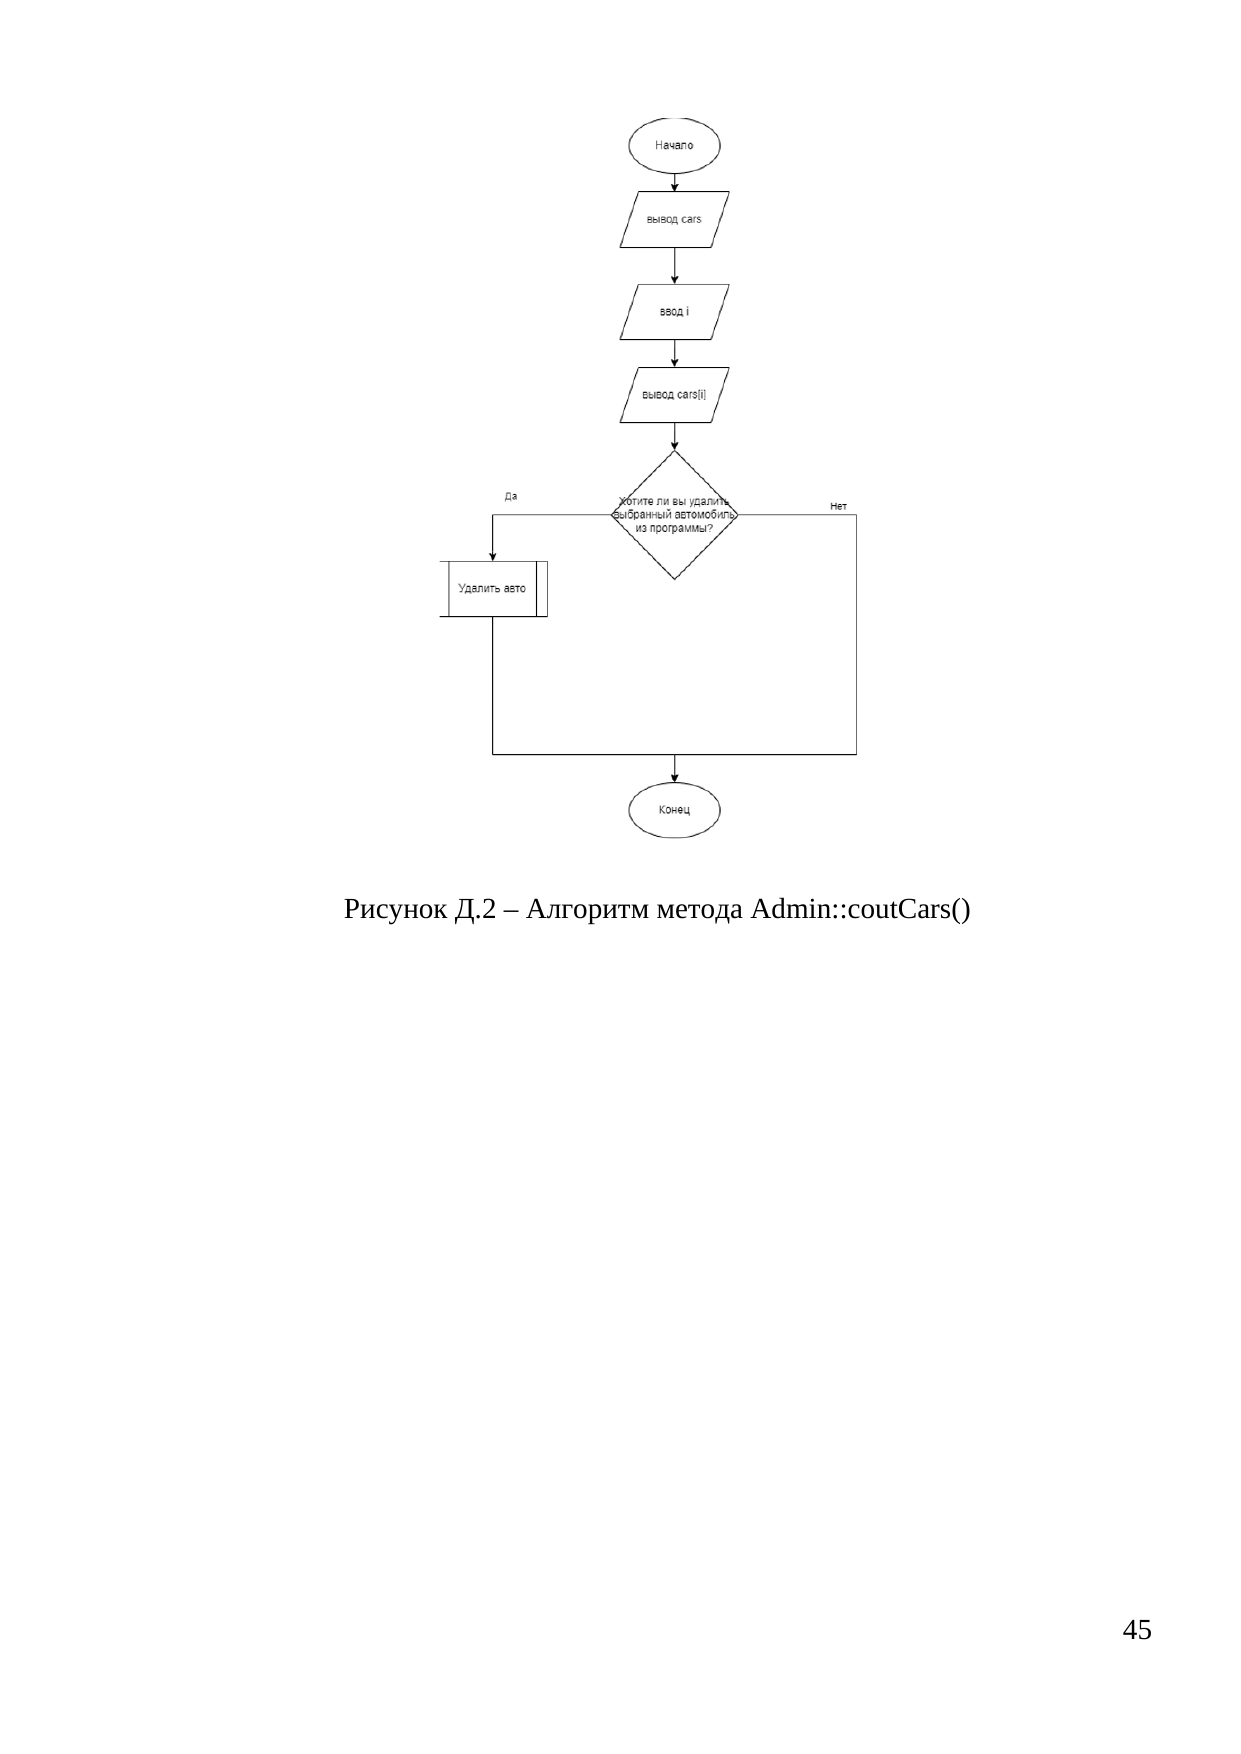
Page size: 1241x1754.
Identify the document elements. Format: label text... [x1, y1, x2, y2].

text Рисунок Д.2 – Алгоритм метода Admin::coutCars() [162, 891, 1152, 924]
picture [439, 118, 875, 853]
